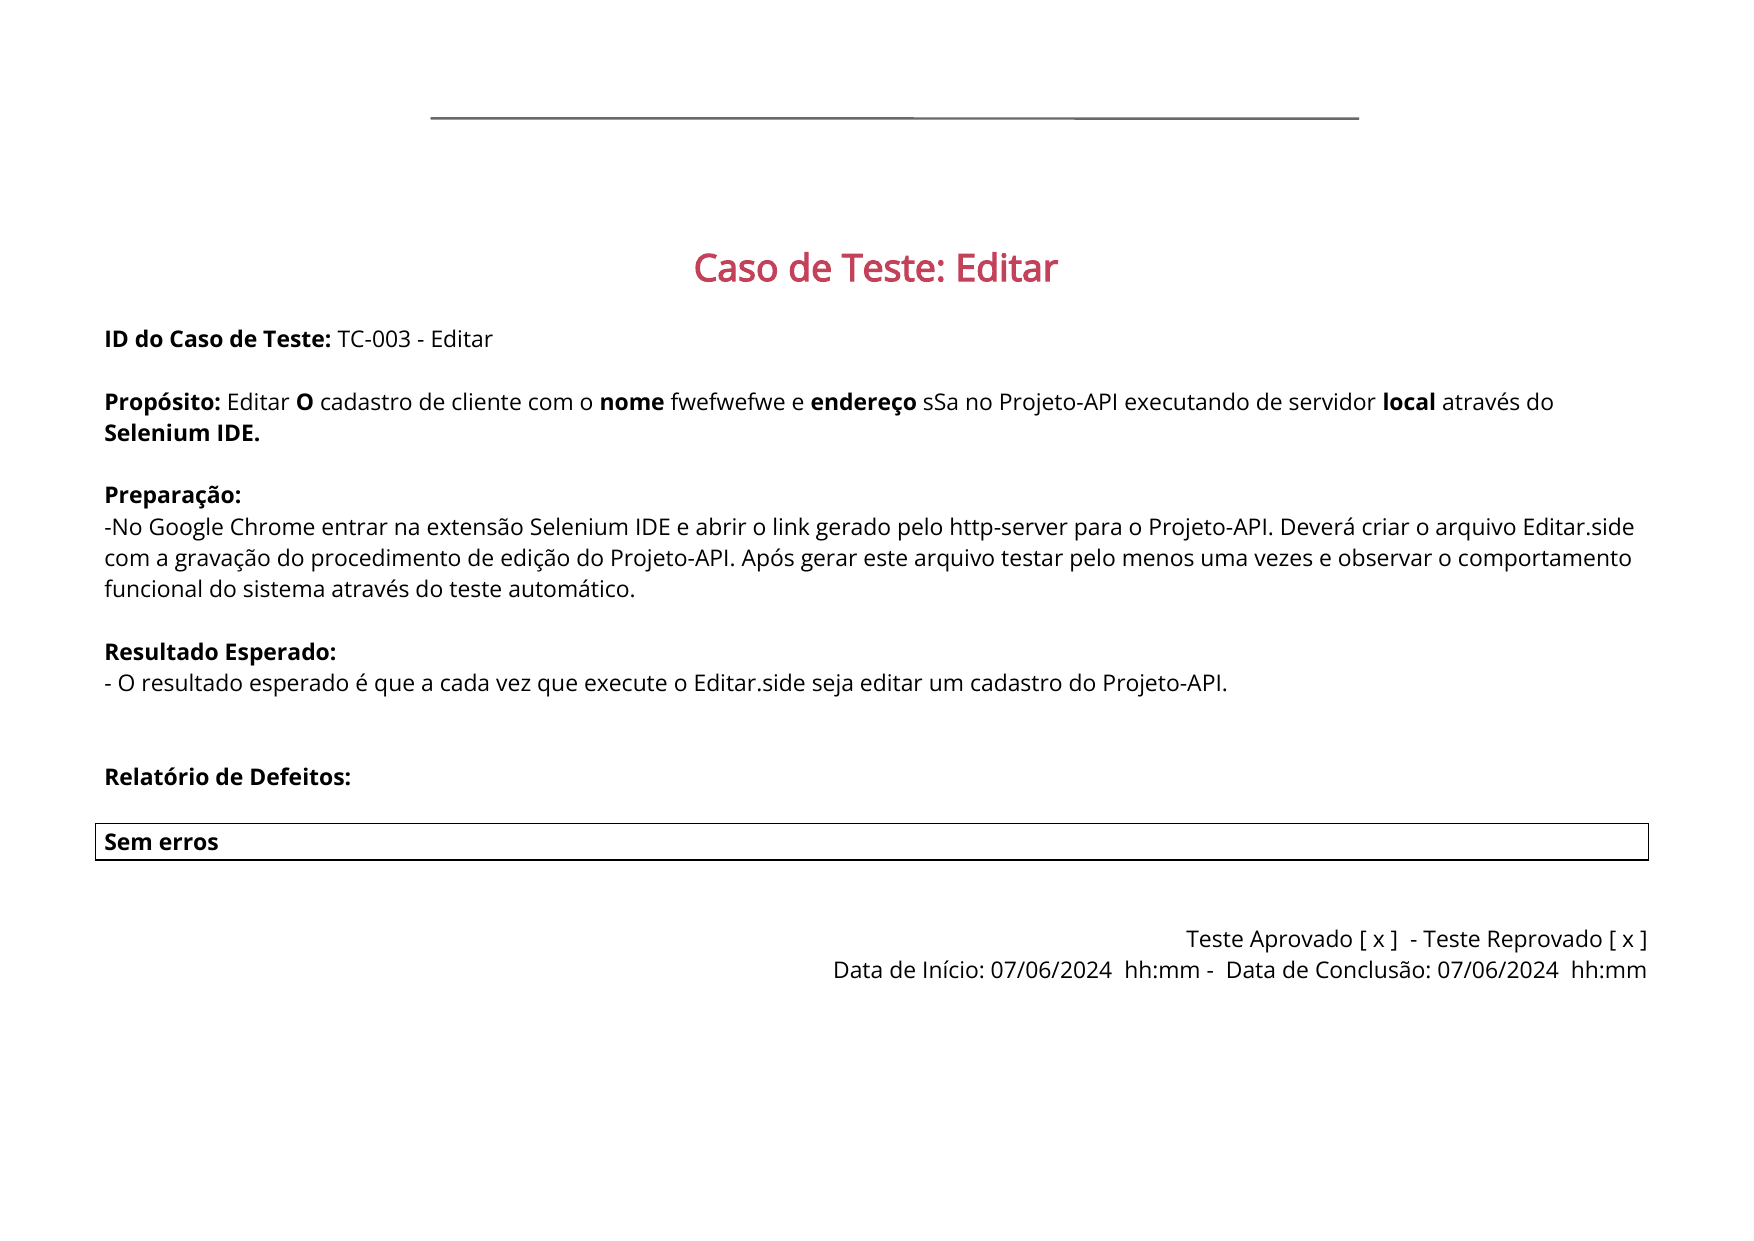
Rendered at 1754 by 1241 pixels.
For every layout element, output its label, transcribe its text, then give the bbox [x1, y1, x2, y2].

text Propósito: Editar O cadastro de cliente com o nome fwefwefwe e endereço sSa no Projeto-API executando de servidor local através do Selenium IDE. [104, 386, 1648, 448]
text - O resultado esperado é que a cada vez que execute o Editar.side seja editar um cadastro do Projeto-API. [104, 667, 1648, 698]
text Data de Início: 07/06/2024 hh:mm - Data de Conclusão: 07/06/2024 hh:mm [104, 954, 1648, 986]
subtitle Caso de Teste: Editar [104, 241, 1648, 292]
text Sem erros [96, 824, 1648, 859]
text Preparação: [104, 479, 1648, 511]
text -No Google Chrome entrar na extensão Selenium IDE e abrir o link gerado pelo http-server para o Projeto-API. Deverá criar o arquivo Editar.side com a gravação do procedimento de edição do Projeto-API. Após gerar este arquivo testar pelo menos uma vezes e observar o comportamento funcional do sistema através do teste automático. [104, 511, 1648, 604]
text Teste Aprovado [ x ] - Teste Reprovado [ x ] [104, 923, 1648, 954]
text Resultado Esperado: [104, 636, 1648, 667]
text ID do Caso de Teste: TC-003 - Editar [104, 323, 1648, 354]
text Relatório de Defeitos: [104, 761, 1648, 792]
